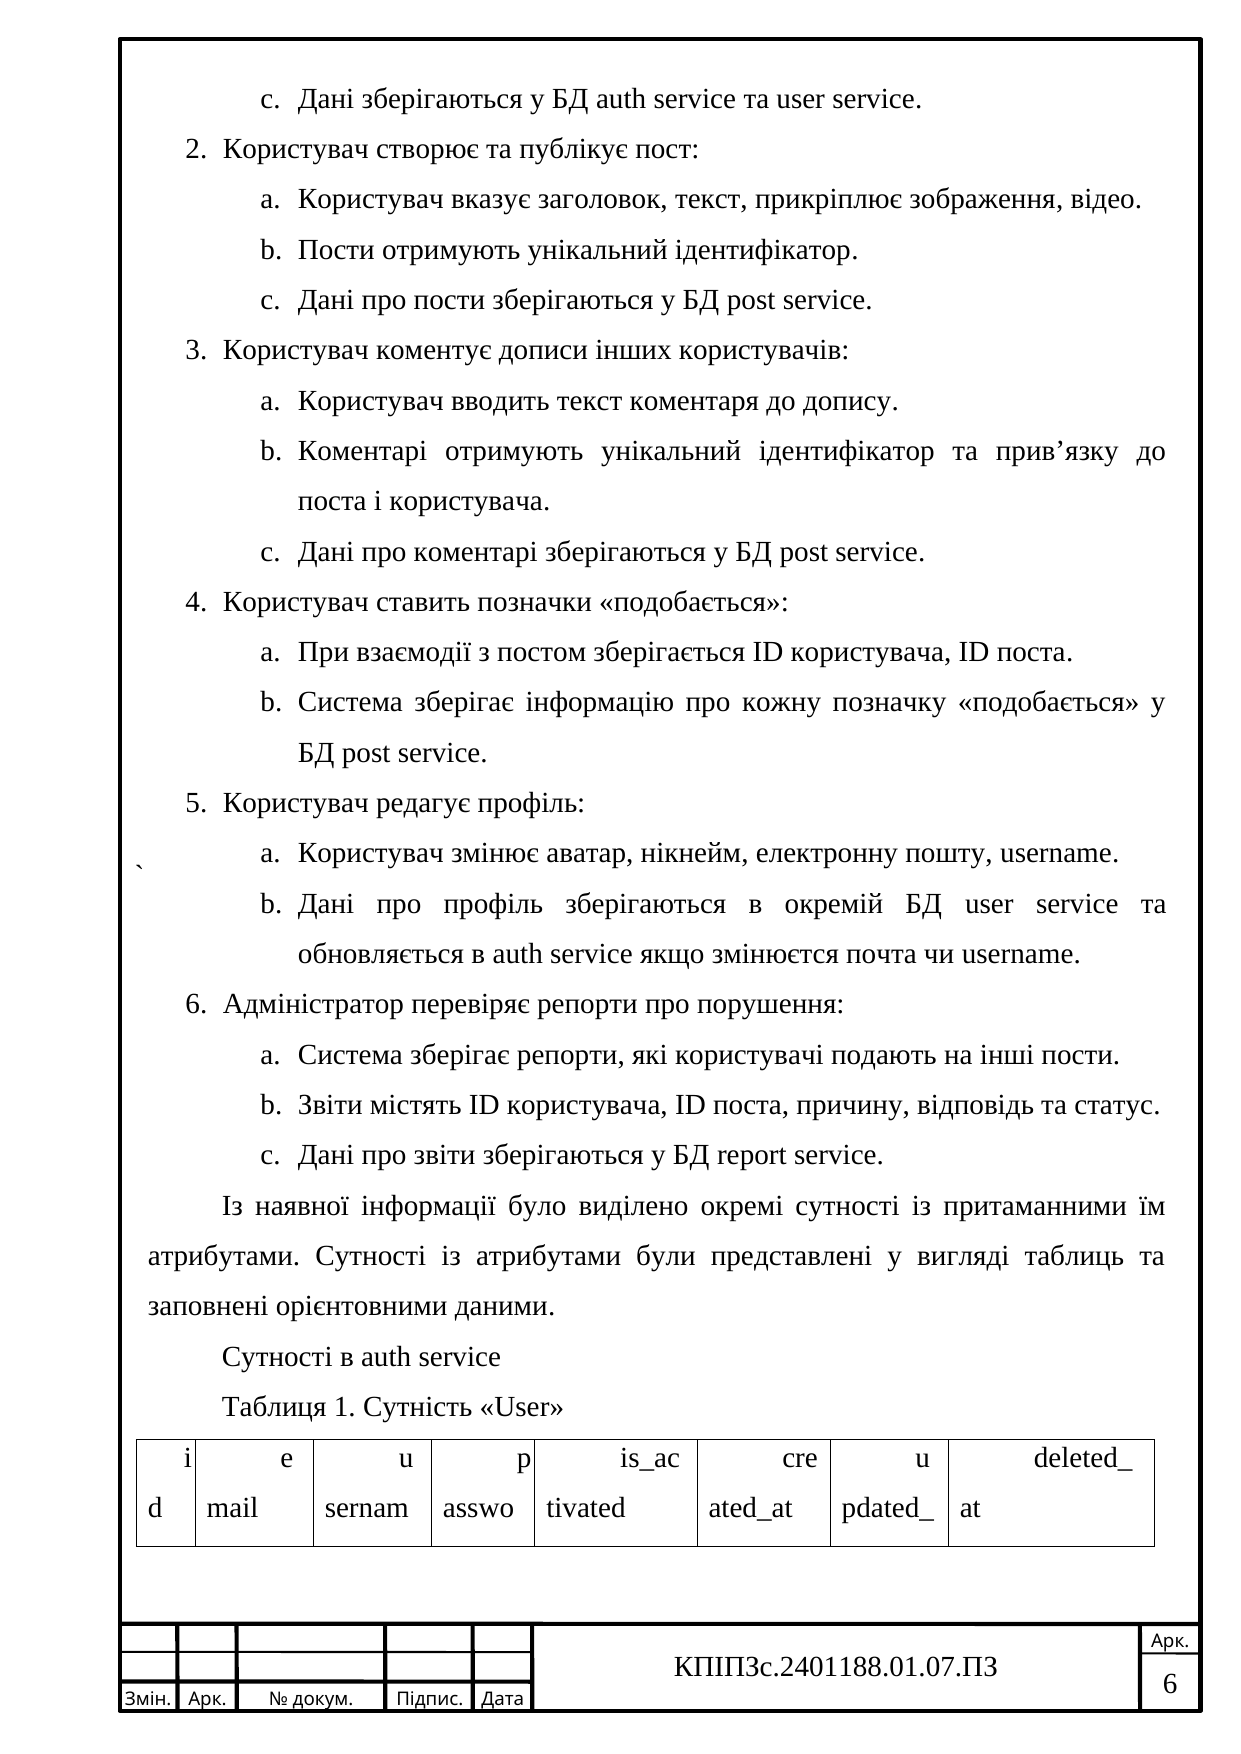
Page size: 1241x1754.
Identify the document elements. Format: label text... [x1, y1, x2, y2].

subtitle Дані про коментарі зберігаються у БД post service. [260, 534, 1166, 567]
subtitle Пости отримують унікальний ідентифікатор. [260, 232, 1166, 265]
subtitle Сутності в auth service [148, 1339, 1166, 1372]
subtitle Користувач коментує дописи інших користувачів: [185, 332, 1166, 366]
subtitle Дані про профіль зберігаються в окремій БД user service та обновляється в auth service якщо змінюєтся почта чи username. [260, 886, 1166, 970]
subtitle Із наявної інформації було виділено окремі сутності із притаманними їм атрибутами. Сутності із атрибутами були представлені у вигляді таблиць та заповнені орієнтовними даними. [148, 1188, 1166, 1322]
table_header email [196, 1440, 313, 1546]
subtitle Дані про звіти зберігаються у БД report service. [260, 1137, 1166, 1171]
subtitle Користувач вказує заголовок, текст, прикріплює зображення, відео. [260, 181, 1166, 215]
subtitle Таблиця 1. Сутність «User» [148, 1389, 1166, 1422]
subtitle При взаємодії з постом зберігається ID користувача, ID поста. [260, 634, 1166, 668]
subtitle Дані про пости зберігаються у БД post service. [260, 282, 1166, 316]
table_header created_at [698, 1440, 830, 1546]
subtitle Дані зберігаються у БД auth service та user service. [260, 81, 1166, 114]
subtitle Система зберігає інформацію про кожну позначку «подобається» у БД post service. [260, 684, 1166, 768]
subtitle Коментарі отримують унікальний ідентифікатор та прив’язку до поста і користувача. [260, 433, 1166, 517]
subtitle Система зберігає репорти, які користувачі подають на інші пости. [260, 1037, 1166, 1070]
table_header id [137, 1440, 195, 1546]
subtitle Користувач вводить текст коментаря до допису. [260, 383, 1166, 416]
table_header username [314, 1440, 431, 1546]
subtitle Звіти містять ID користувача, ID поста, причину, відповідь та статус. [260, 1087, 1166, 1121]
subtitle Користувач змінює аватар, нікнейм, електронну пошту, username. [260, 836, 1166, 869]
table_header is_activated [535, 1440, 697, 1546]
subtitle Користувач редагує профіль: [185, 785, 1166, 819]
subtitle Користувач ставить позначки «подобається»: [185, 584, 1166, 617]
subtitle Користувач створює та публікує пост: [185, 131, 1166, 165]
table_header password [432, 1440, 534, 1546]
subtitle Адміністратор перевіряє репорти про порушення: [185, 986, 1166, 1020]
table_header deleted_at [949, 1440, 1154, 1546]
table_header updated_at [831, 1440, 948, 1546]
